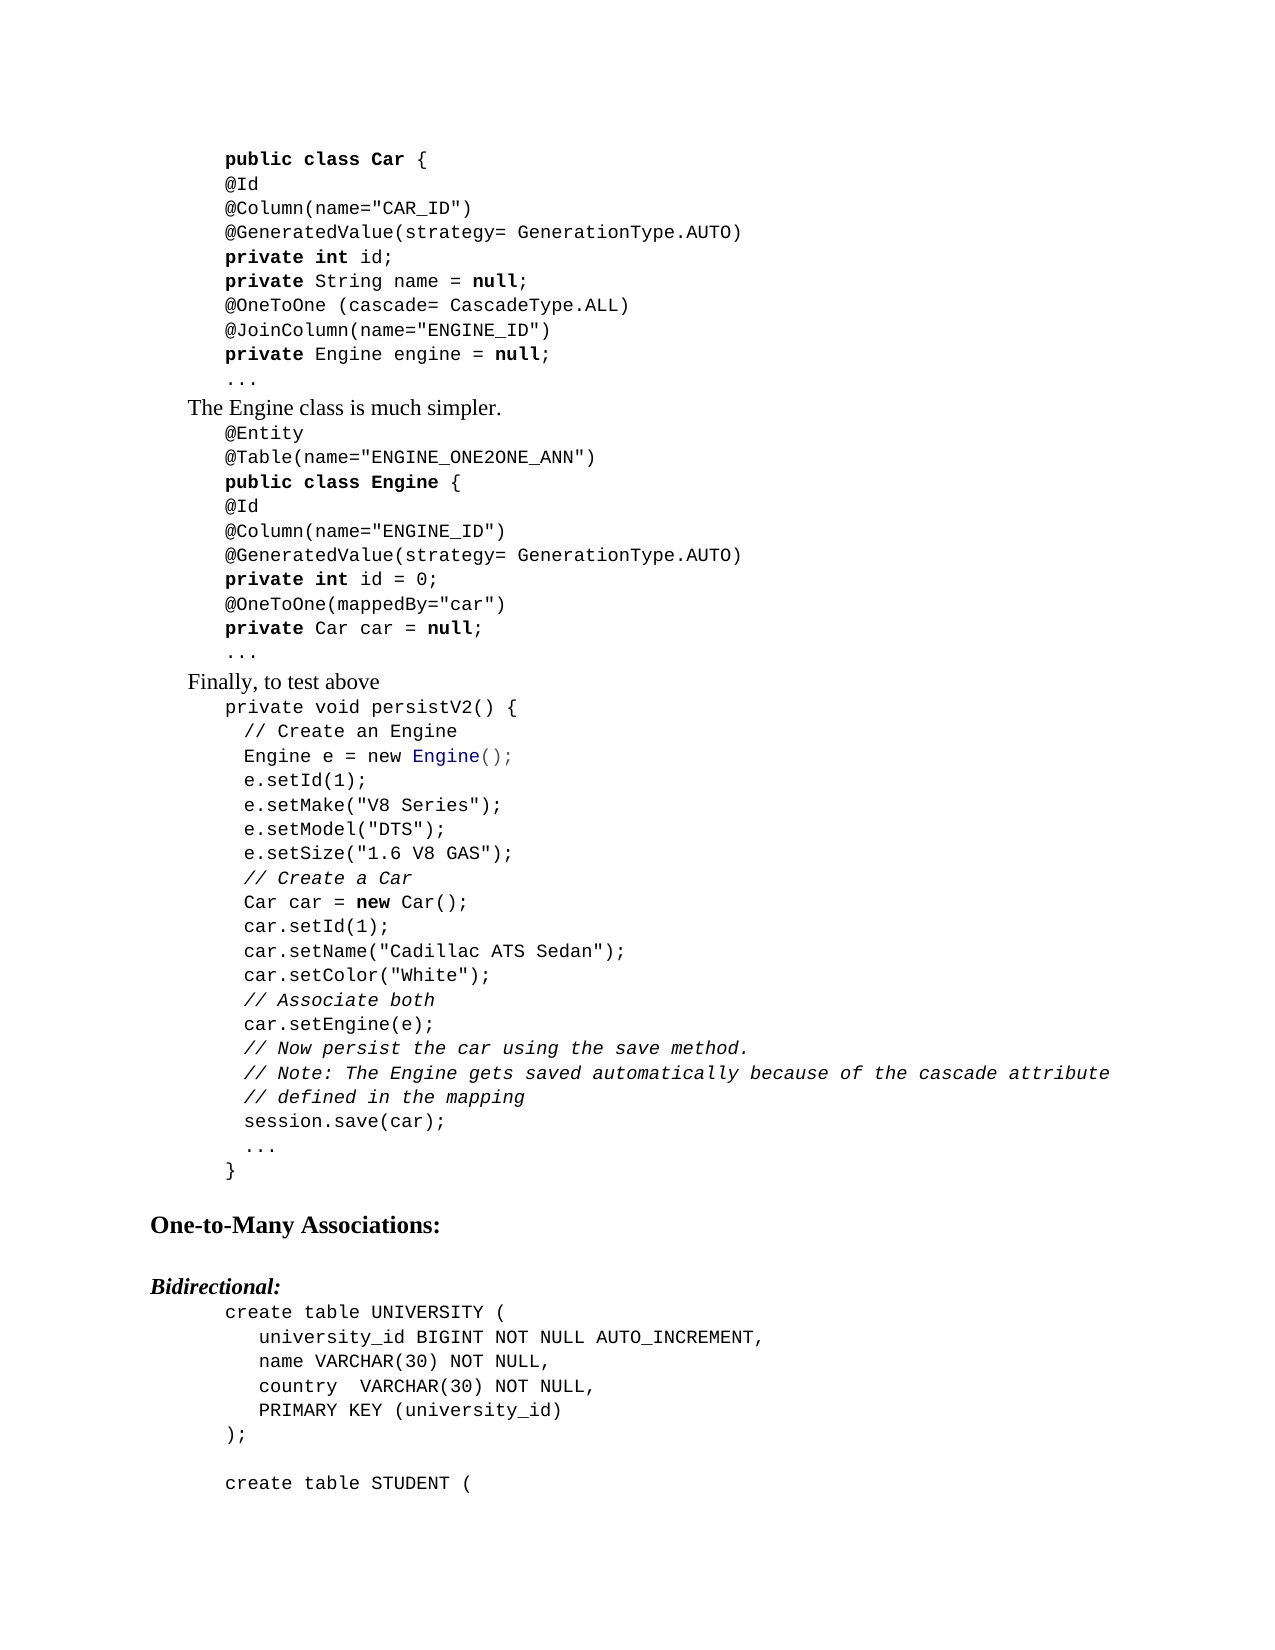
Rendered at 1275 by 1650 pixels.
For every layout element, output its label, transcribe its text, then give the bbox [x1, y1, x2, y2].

text // Now persist the car using the save method. [244, 1039, 1125, 1060]
text create table UNIVERSITY ( [225, 1303, 1125, 1324]
text private int id; [225, 247, 1125, 269]
text public class Engine { [225, 473, 1125, 494]
text e.setId(1); [244, 771, 1125, 792]
text e.setMake("V8 Series"); [244, 795, 1125, 817]
text create table STUDENT ( [225, 1474, 1125, 1495]
text name VARCHAR(30) NOT NULL, [225, 1352, 1125, 1373]
text @Column(name="CAR_ID") [225, 199, 1125, 220]
text private Engine engine = null; [225, 345, 1125, 366]
text // Note: The Engine gets saved automatically because of the cascade attribute [244, 1063, 1125, 1085]
text private void persistV2() { [225, 698, 1125, 719]
text // Create an Engine [244, 722, 1125, 743]
text ... [225, 643, 1125, 664]
text private Car car = null; [225, 619, 1125, 640]
text Engine e = new Engine(); [244, 747, 1125, 768]
text @OneToOne(mappedBy="car") [225, 594, 1125, 616]
text } [225, 1161, 1125, 1182]
text ); [225, 1425, 1125, 1446]
text @Table(name="ENGINE_ONE2ONE_ANN") [225, 448, 1125, 469]
text @OneToOne (cascade= CascadeType.ALL) [225, 296, 1125, 317]
text university_id BIGINT NOT NULL AUTO_INCREMENT, [225, 1328, 1125, 1349]
text car.setId(1); [244, 917, 1125, 938]
text @GeneratedValue(strategy= GenerationType.AUTO) [225, 223, 1125, 244]
text PRIMARY KEY (university_id) [225, 1401, 1125, 1422]
text Car car = new Car(); [244, 893, 1125, 914]
text // defined in the mapping [244, 1088, 1125, 1109]
text public class Car { [225, 150, 1125, 171]
text // Associate both [244, 990, 1125, 1012]
text e.setSize("1.6 V8 GAS"); [244, 844, 1125, 865]
text @JoinColumn(name="ENGINE_ID") [225, 321, 1125, 342]
text ... [225, 369, 1125, 391]
text session.save(car); [244, 1112, 1125, 1133]
text e.setModel("DTS"); [244, 820, 1125, 841]
text private String name = null; [225, 272, 1125, 293]
text car.setColor("White"); [244, 966, 1125, 987]
text // Create a Car [244, 868, 1125, 890]
text @Column(name="ENGINE_ID") [225, 521, 1125, 543]
text Bidirectional: [150, 1273, 1125, 1299]
text ... [244, 1137, 1125, 1158]
text @GeneratedValue(strategy= GenerationType.AUTO) [225, 546, 1125, 567]
text The Engine class is much simpler. [187, 394, 1125, 420]
text car.setEngine(e); [244, 1015, 1125, 1036]
text Finally, to test above [187, 668, 1125, 694]
text @Id [225, 174, 1125, 196]
text @Id [225, 497, 1125, 518]
text country VARCHAR(30) NOT NULL, [225, 1376, 1125, 1398]
text car.setName("Cadillac ATS Sedan"); [244, 942, 1125, 963]
text One-to-Many Associations: [150, 1210, 1125, 1238]
text private int id = 0; [225, 570, 1125, 591]
text @Entity [225, 424, 1125, 445]
